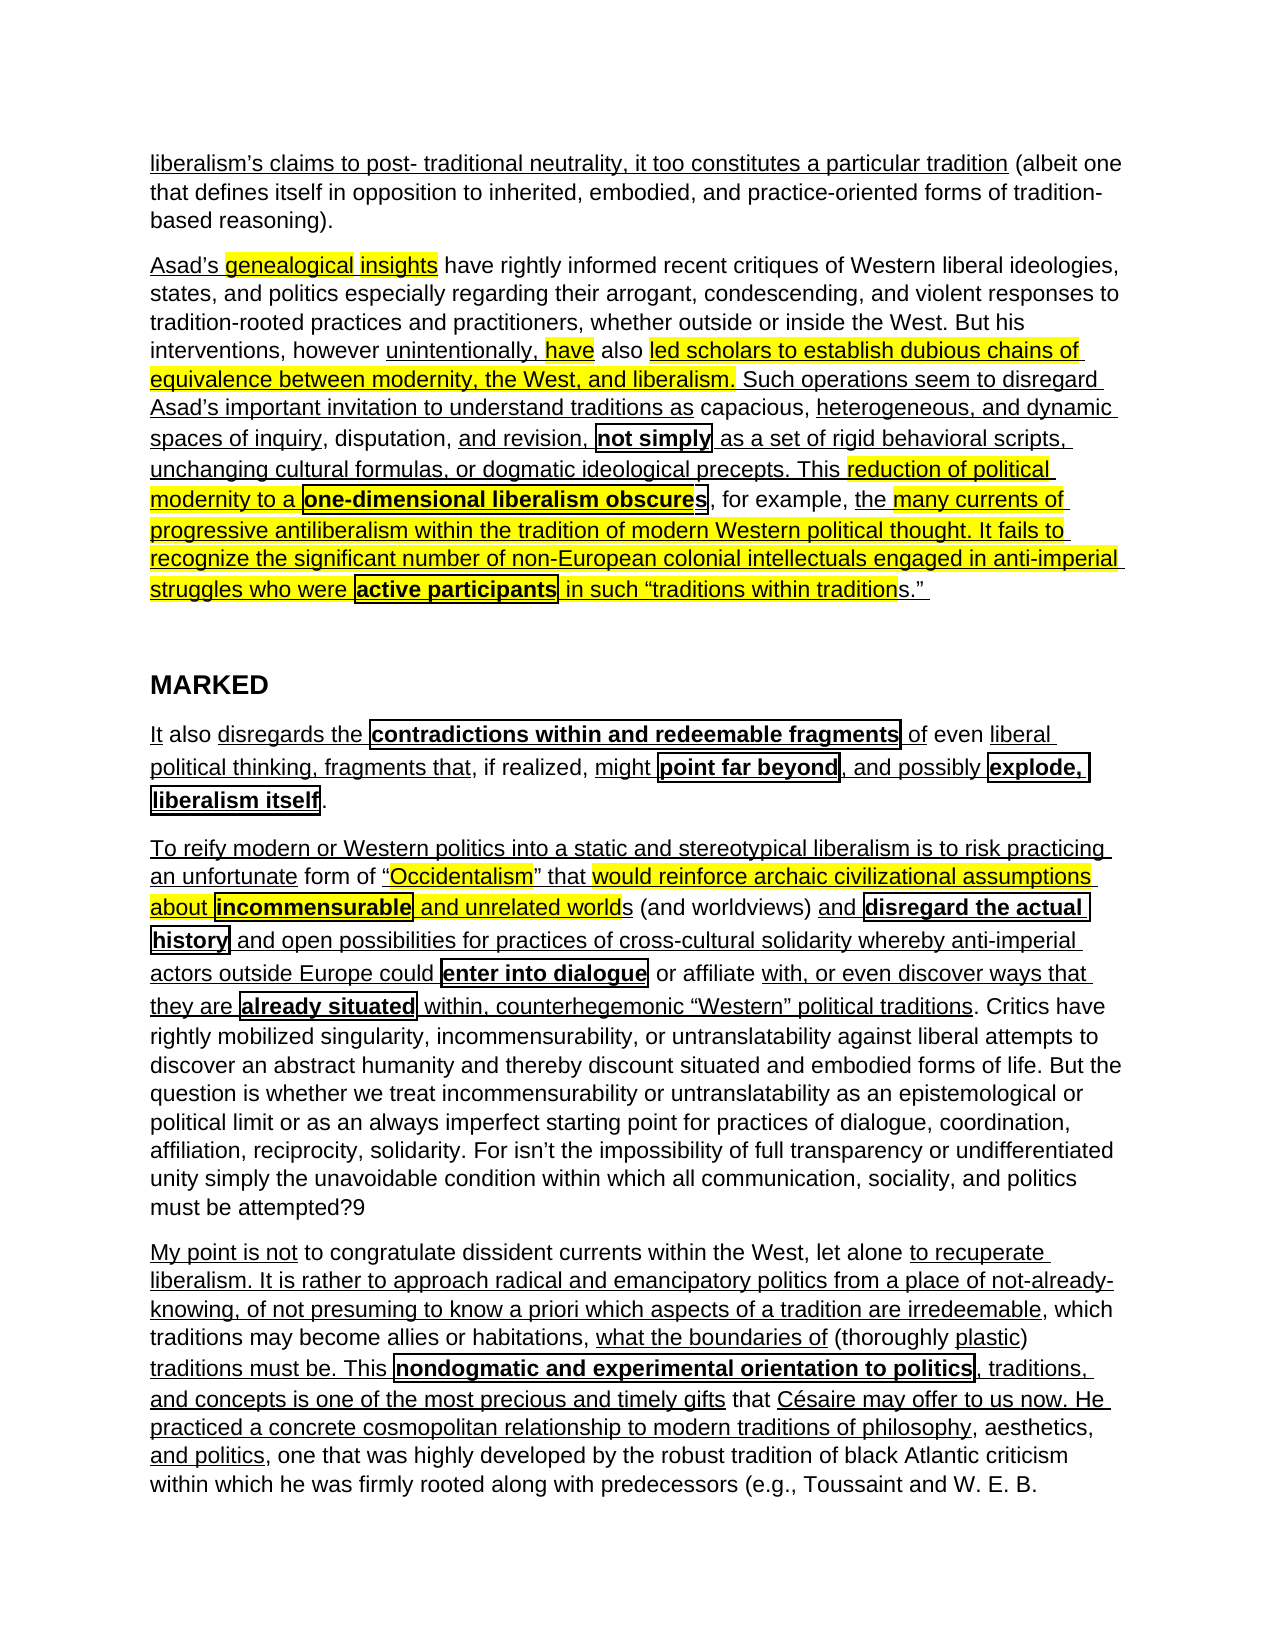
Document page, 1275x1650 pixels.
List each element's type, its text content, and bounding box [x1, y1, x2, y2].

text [150, 1239, 1125, 1497]
text MARKED [150, 669, 1125, 700]
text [150, 150, 1125, 233]
text To reify modern or Western politics into a static and stereotypical liberalism is to risk practicing an unfortunate form of “Occidentalism” that would reinforce archaic civilizational assumptions about incommensurable and unrelated worlds (and worldviews) and disregard the actual history and open possibilities for practices of cross-cultural solidarity whereby anti-imperial actors outside Europe could enter into dialogue or affiliate with, or even discover ways that they are already situated within, counterhegemonic “Western” political traditions. Critics have rightly mobilized singularity, incommensurability, or untranslatability against liberal attempts to discover an abstract humanity and thereby discount situated and embodied forms of life. But the question is whether we treat incommensurability or untranslatability as an epistemological or political limit or as an always imperfect starting point for practices of dialogue, coordination, affiliation, reciprocity, solidarity. For isn’t the impossibility of full transparency or undifferentiated unity simply the unavoidable condition within which all communication, sociality, and politics must be attempted?9 [150, 834, 1125, 1220]
text Asad’s genealogical insights have rightly informed recent critiques of Western liberal ideologies, states, and politics especially regarding their arrogant, condescending, and violent responses to tradition-rooted practices and practitioners, whether outside or inside the West. But his interventions, however unintentionally, have also led scholars to establish dubious chains of equivalence between modernity, the West, and liberalism. Such operations seem to disregard Asad’s important invitation to understand traditions as capacious, heterogeneous, and dynamic spaces of inquiry, disputation, and revision, not simply as a set of rigid behavioral scripts, unchanging cultural formulas, or dogmatic ideological precepts. This reduction of political modernity to a one-dimensional liberalism obscures, for example, the many currents of progressive antiliberalism within the tradition of modern Western political thought. It fails to recognize the significant number of non-European colonial intellectuals engaged in anti-imperial struggles who were active participants in such “traditions within traditions.” [150, 252, 1125, 568]
text It also disregards the contradictions within and redeemable fragments of even liberal political thinking, fragments that, if realized, might point far beyond, and possibly explode, liberalism itself. [150, 719, 1125, 816]
